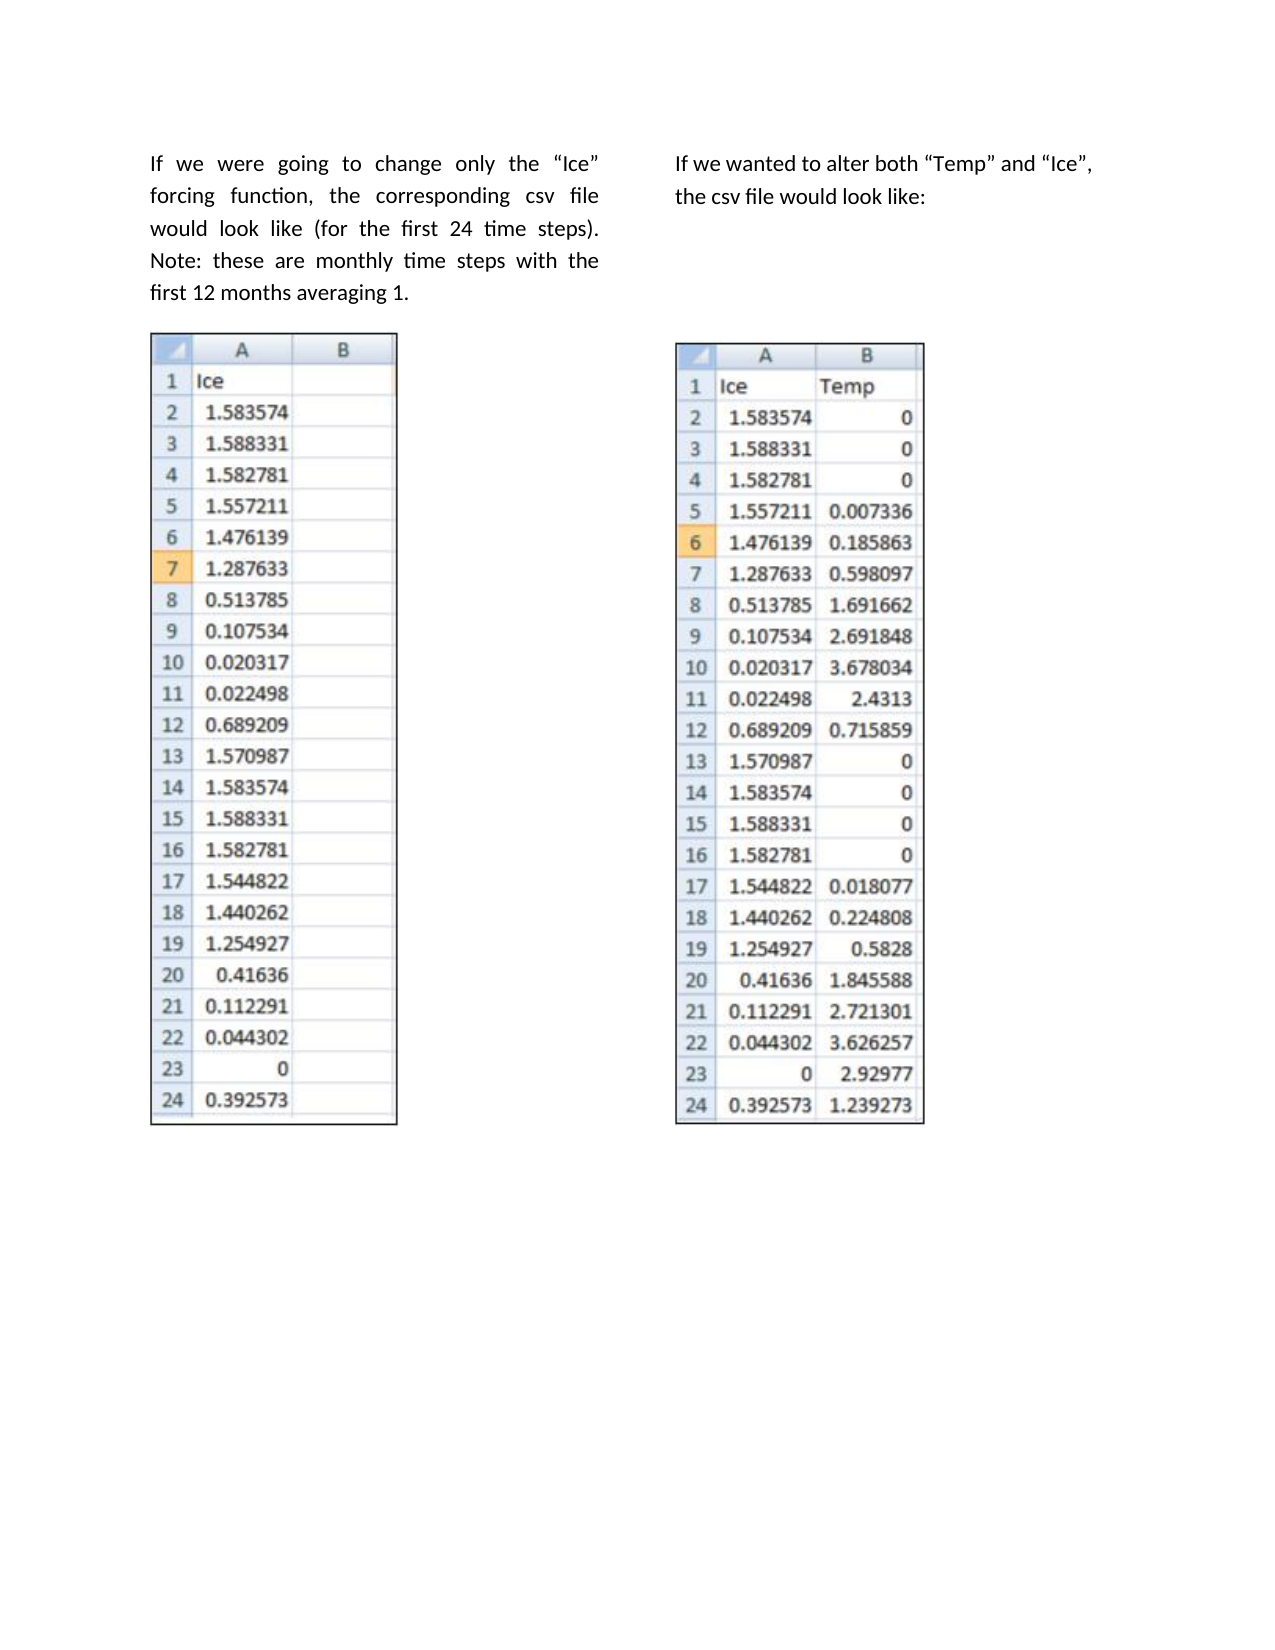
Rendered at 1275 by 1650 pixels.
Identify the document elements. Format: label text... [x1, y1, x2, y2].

picture [674, 340, 928, 1126]
text If we were going to change only the “Ice” forcing function, the corresponding csv file would look like (for the first 24 time steps). Note: these are monthly time steps with the first 12 months averaging 1. [150, 149, 600, 306]
picture [149, 330, 401, 1127]
text If we wanted to alter both “Temp” and “Ice”, the csv file would look like: [675, 149, 1125, 211]
